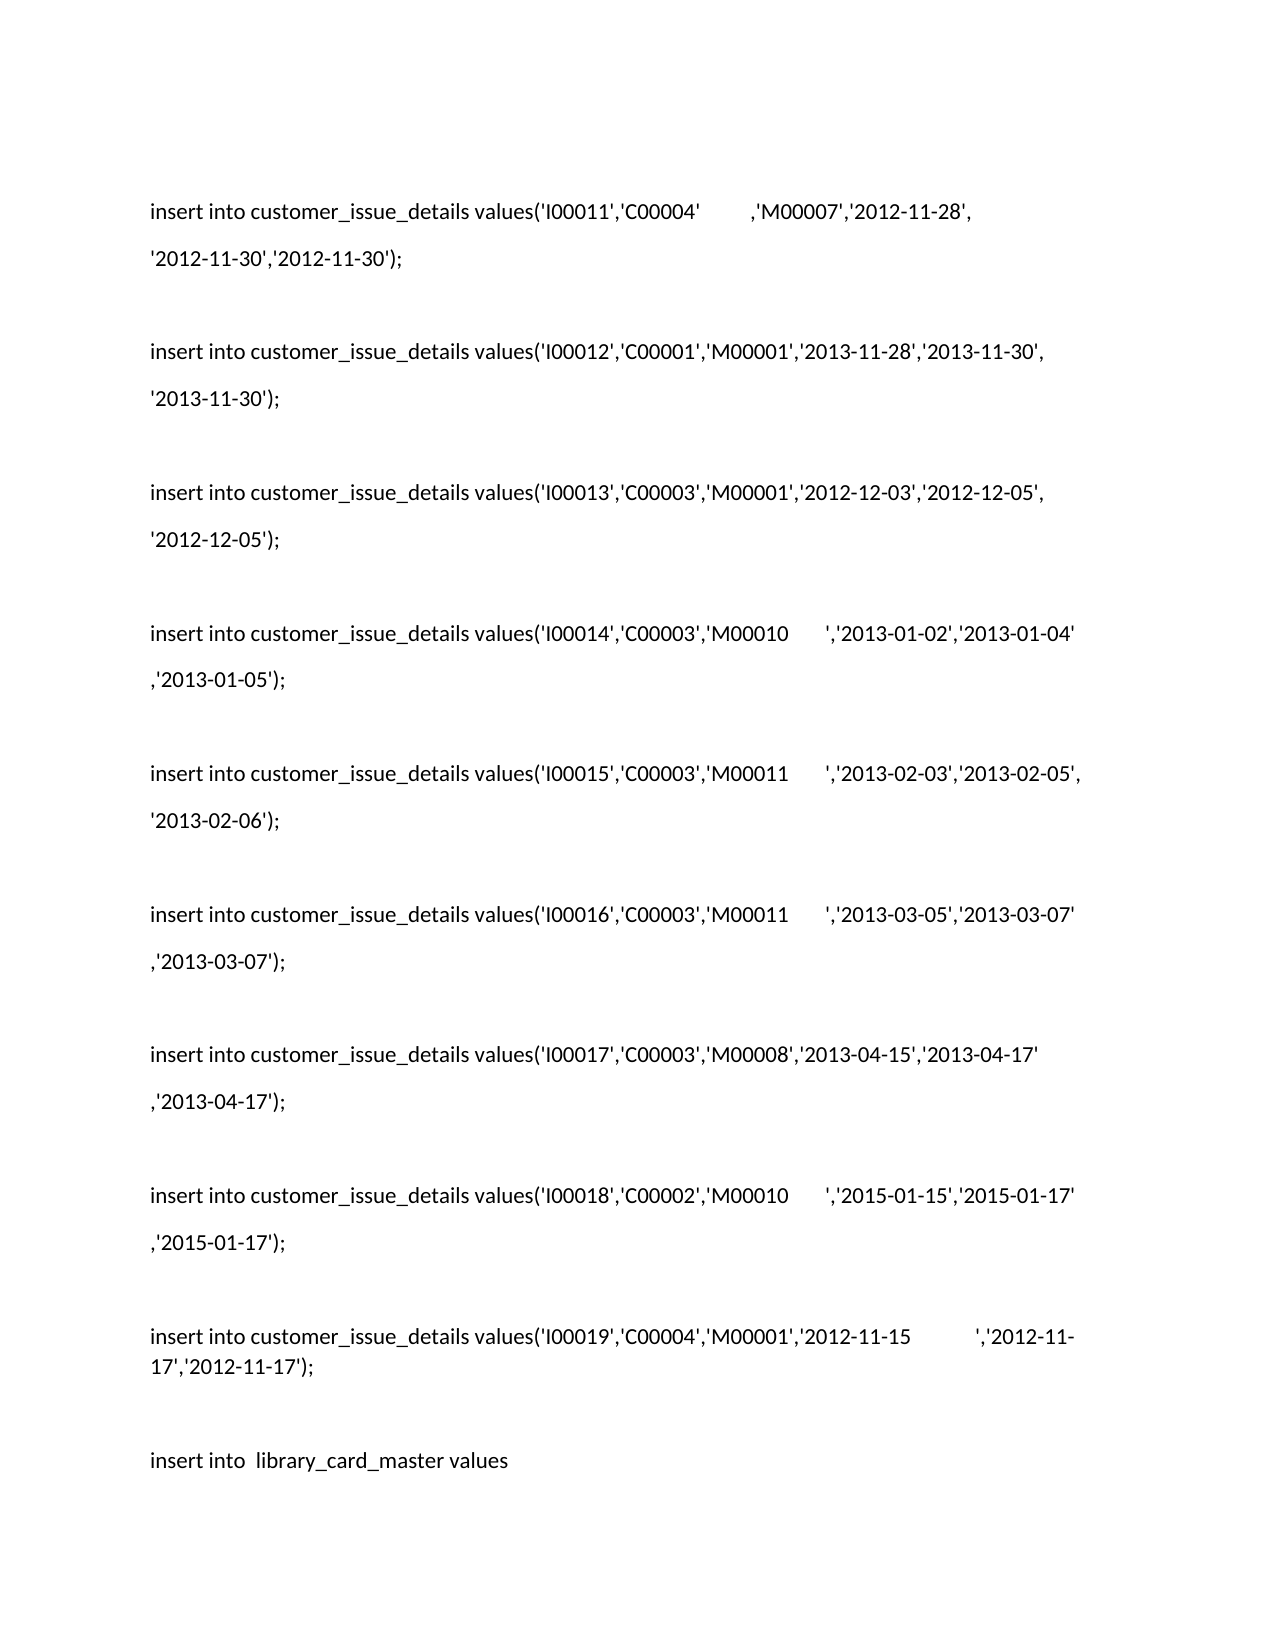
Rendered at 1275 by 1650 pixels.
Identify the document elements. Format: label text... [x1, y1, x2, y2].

text insert into customer_issue_details values('I00017','C00003','M00008','2013-04-15','2013-04-17' [150, 1041, 1125, 1069]
text insert into customer_issue_details values('I00019','C00004','M00001','2012-11-15 ','2012-11-17','2012-11-17'); [150, 1322, 1125, 1380]
text insert into customer_issue_details values('I00014','C00003','M00010 ','2013-01-02','2013-01-04' [150, 619, 1125, 647]
text '2012-11-30','2012-11-30'); [150, 244, 1125, 272]
text insert into library_card_master values [150, 1446, 1125, 1474]
text ,'2013-03-07'); [150, 947, 1125, 975]
text '2012-12-05'); [150, 525, 1125, 553]
text ,'2015-01-17'); [150, 1228, 1125, 1256]
text insert into customer_issue_details values('I00011','C00004' ,'M00007','2012-11-28', [150, 197, 1125, 225]
text insert into customer_issue_details values('I00016','C00003','M00011 ','2013-03-05','2013-03-07' [150, 900, 1125, 928]
text ,'2013-01-05'); [150, 666, 1125, 694]
text insert into customer_issue_details values('I00012','C00001','M00001','2013-11-28','2013-11-30', [150, 337, 1125, 366]
text '2013-02-06'); [150, 806, 1125, 834]
text insert into customer_issue_details values('I00015','C00003','M00011 ','2013-02-03','2013-02-05', [150, 759, 1125, 787]
text insert into customer_issue_details values('I00013','C00003','M00001','2012-12-03','2012-12-05', [150, 478, 1125, 506]
text ,'2013-04-17'); [150, 1087, 1125, 1116]
text insert into customer_issue_details values('I00018','C00002','M00010 ','2015-01-15','2015-01-17' [150, 1181, 1125, 1209]
text '2013-11-30'); [150, 384, 1125, 412]
